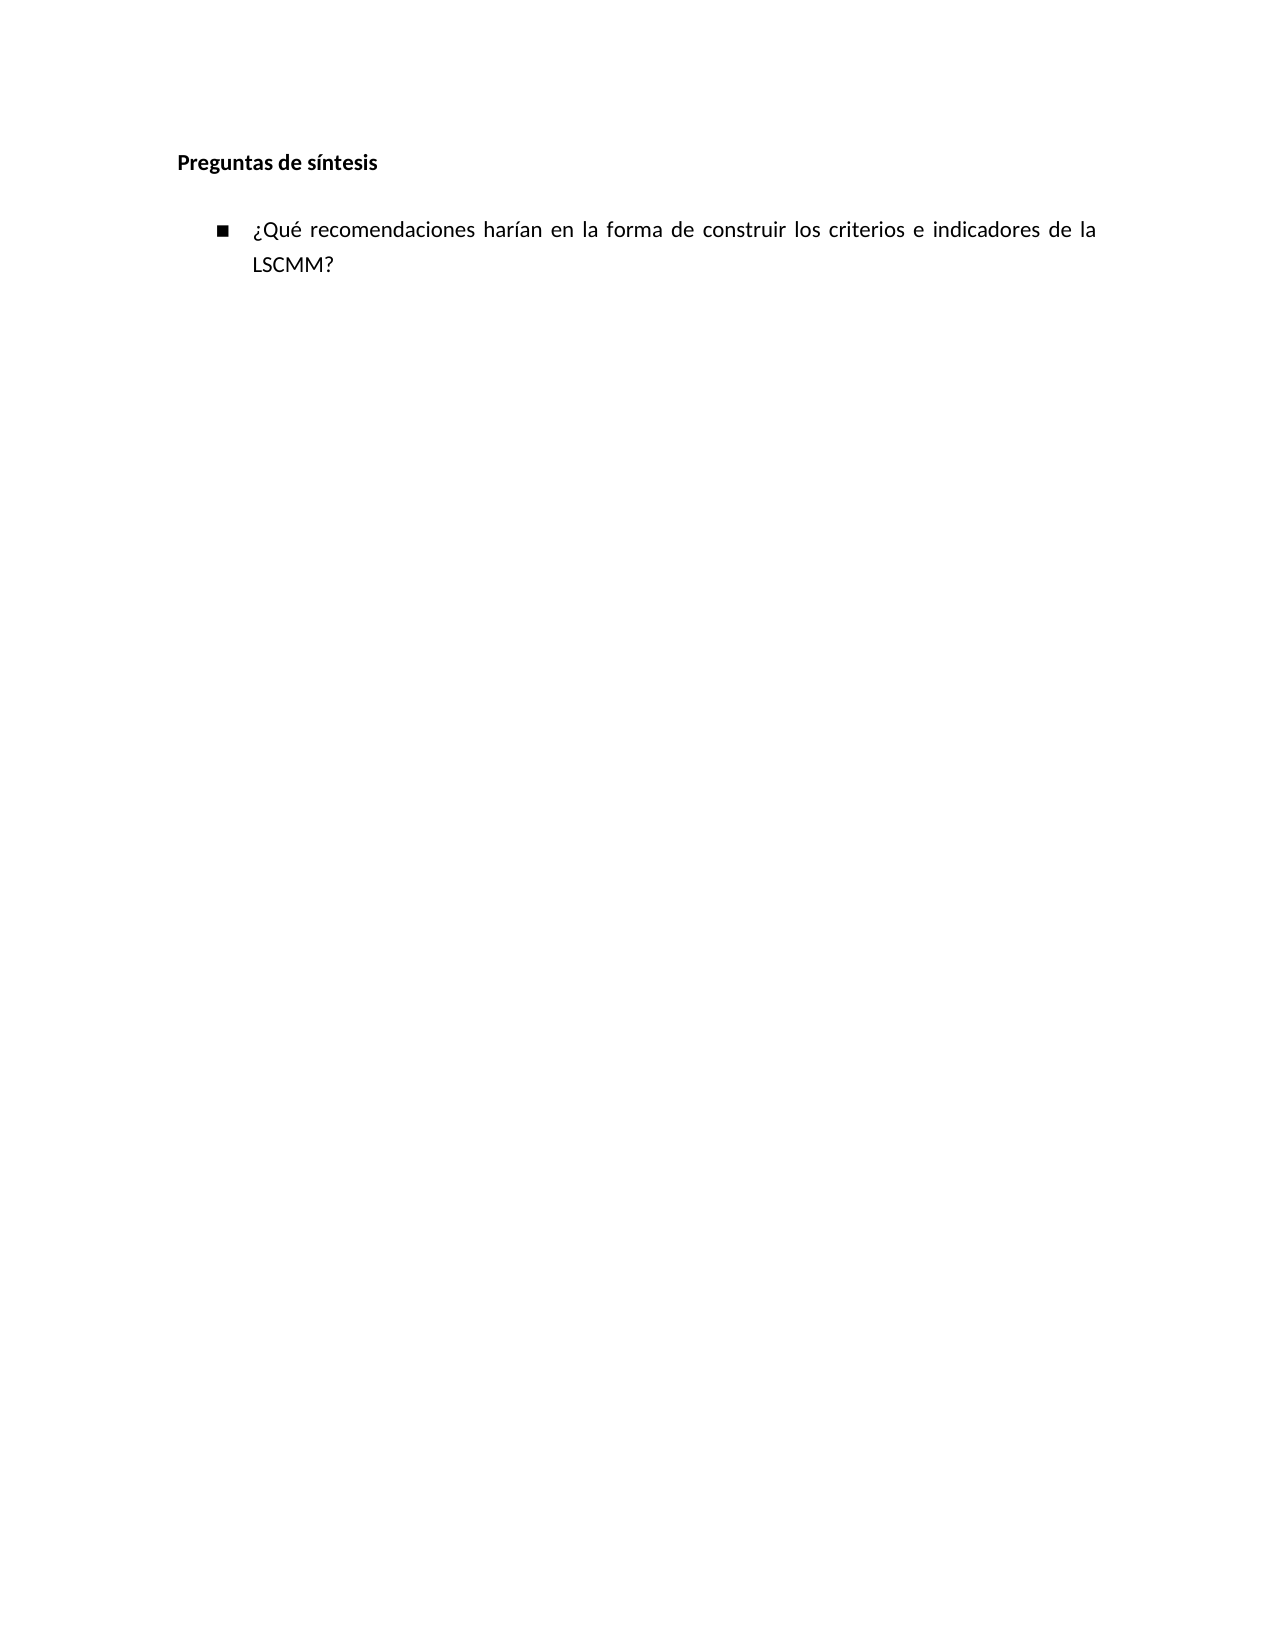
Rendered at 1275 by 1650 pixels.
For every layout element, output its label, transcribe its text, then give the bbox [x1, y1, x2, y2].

text Preguntas de síntesis [177, 148, 1098, 176]
list ¿Qué recomendaciones harían en la forma de construir los criterios e indicadores de la LSCMM? [215, 204, 1098, 279]
